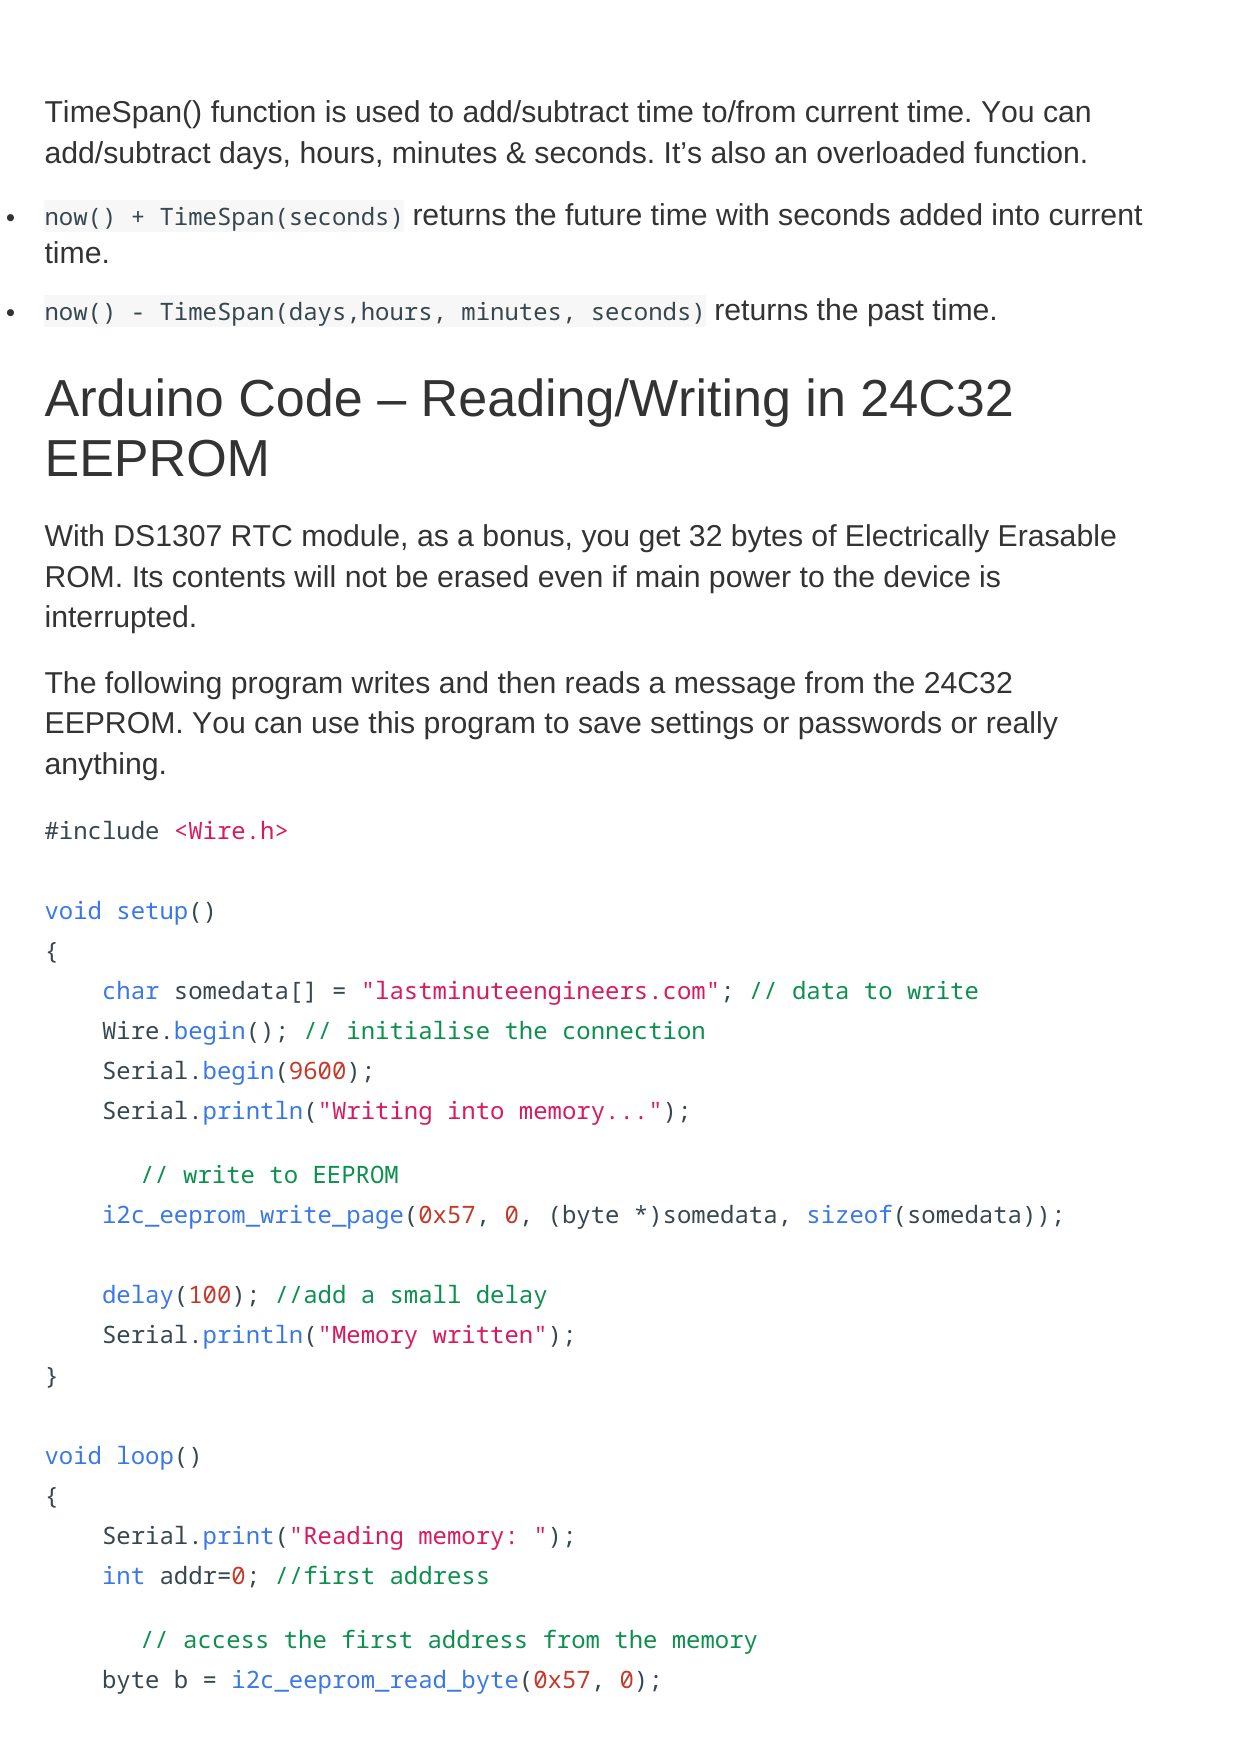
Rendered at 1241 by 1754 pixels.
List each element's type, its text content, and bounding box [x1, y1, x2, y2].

list now() + TimeSpan(seconds) returns the future time with seconds added into current time. [7, 195, 1152, 270]
text // write to EEPROM [44, 1150, 1152, 1191]
text } [44, 1351, 1152, 1391]
text i2c_eeprom_write_page(0x57, 0, (byte *)somedata, sizeof(somedata)); [44, 1191, 1152, 1231]
text void setup() [44, 886, 1152, 926]
text byte b = i2c_eeprom_read_byte(0x57, 0); [44, 1655, 1152, 1695]
text delay(100); //add a small delay [44, 1271, 1152, 1311]
list now() - TimeSpan(days,hours, minutes, seconds) returns the past time. [7, 290, 1152, 327]
text char somedata[] = "lastminuteengineers.com"; // data to write [44, 966, 1152, 1006]
text With DS1307 RTC module, as a bonus, you get 32 bytes of Electrically Erasable ROM. Its contents will not be erased even if main power to the device is interrupted. [44, 512, 1152, 634]
text Serial.begin(9600); [44, 1047, 1152, 1087]
text void loop() [44, 1431, 1152, 1471]
subtitle Arduino Code – Reading/Writing in 24C32 EEPROM [44, 367, 1152, 487]
text TimeSpan() function is used to add/subtract time to/from current time. You can add/subtract days, hours, minutes & seconds. It’s also an overloaded function. [44, 89, 1152, 170]
text { [44, 1471, 1152, 1511]
text Serial.println("Writing into memory..."); [44, 1087, 1152, 1127]
text Serial.println("Memory written"); [44, 1311, 1152, 1351]
text // access the first address from the memory [44, 1615, 1152, 1655]
text { [44, 926, 1152, 966]
text int addr=0; //first address [44, 1551, 1152, 1592]
text Serial.print("Reading memory: "); [44, 1511, 1152, 1551]
text #include <Wire.h> [44, 806, 1152, 846]
text Wire.begin(); // initialise the connection [44, 1006, 1152, 1047]
text The following program writes and then reads a message from the 24C32 EEPROM. You can use this program to save settings or passwords or really anything. [44, 659, 1152, 781]
